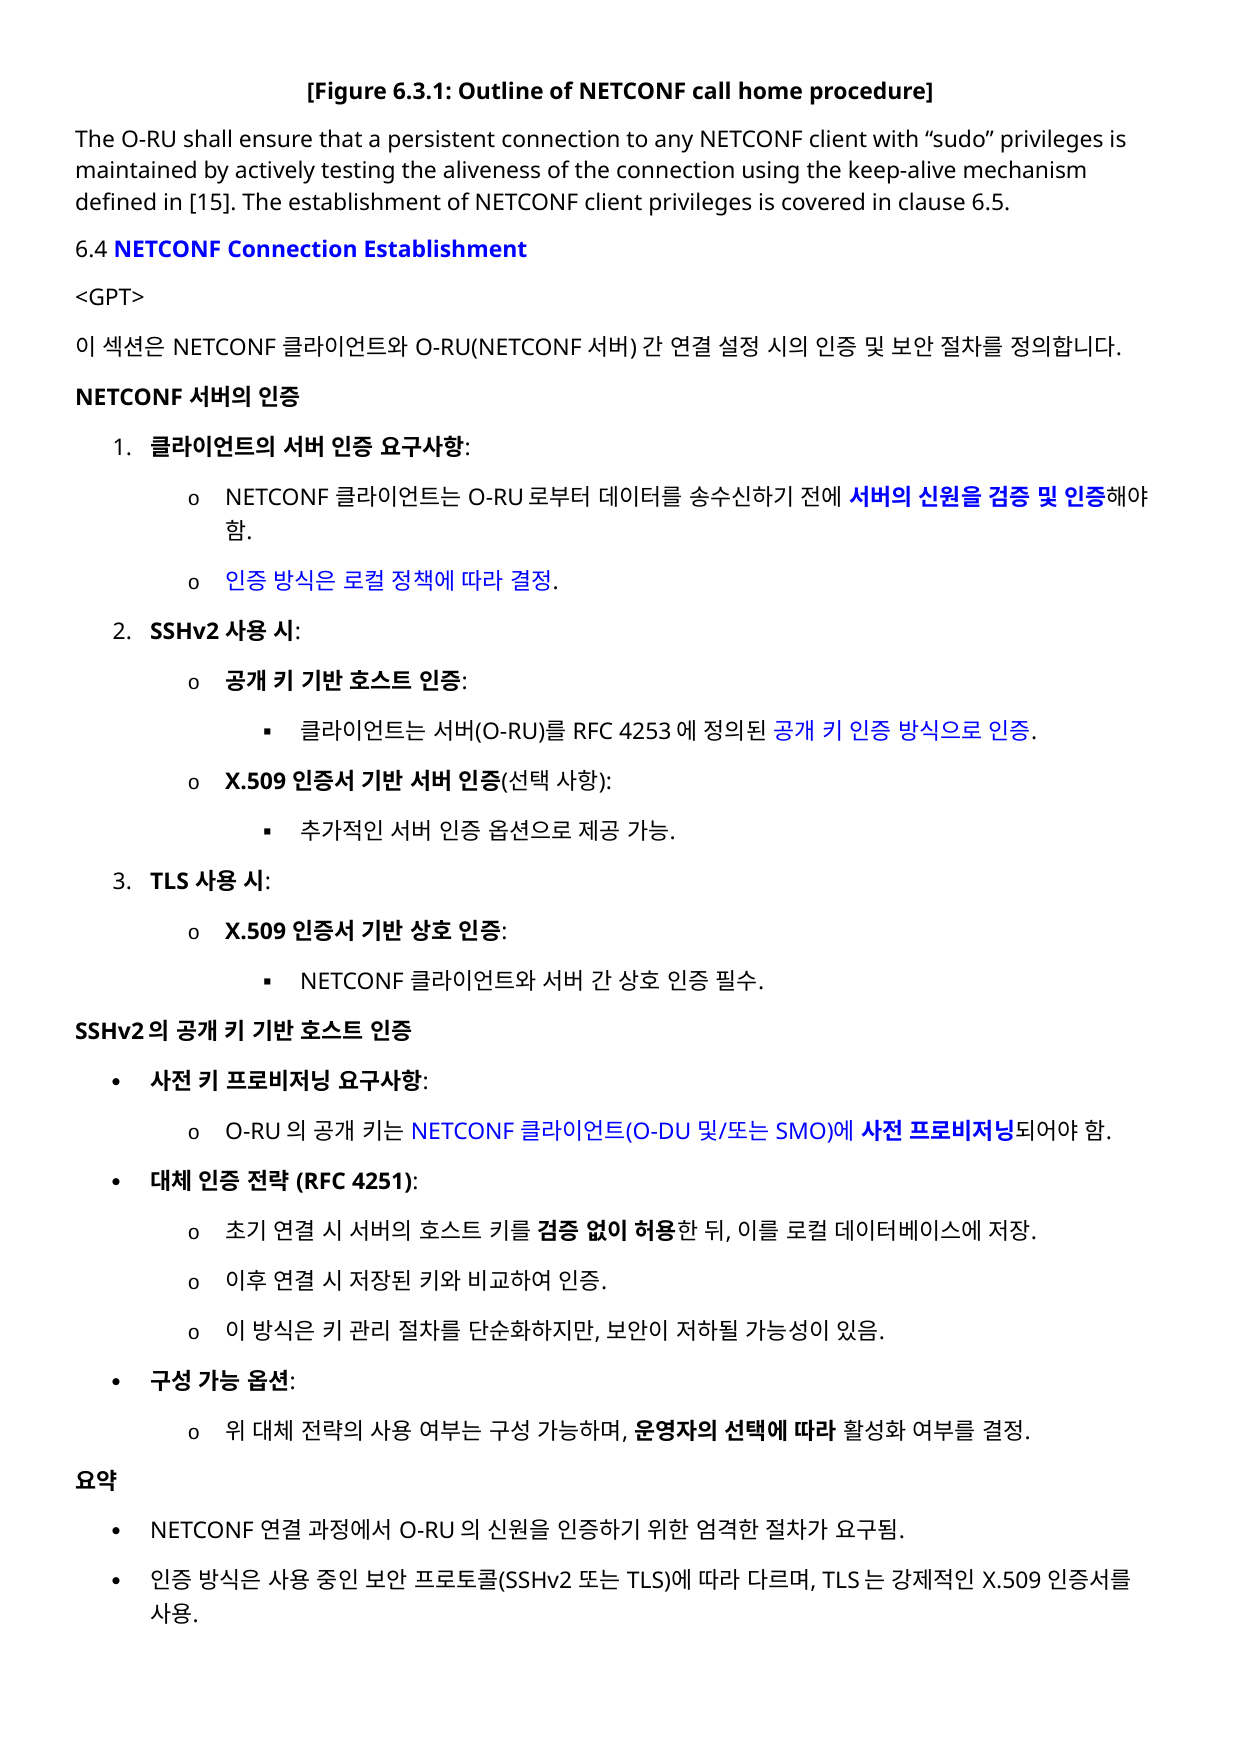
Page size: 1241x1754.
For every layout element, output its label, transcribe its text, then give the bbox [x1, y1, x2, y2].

list 위 대체 전략의 사용 여부는 구성 가능하며, 운영자의 선택에 따라 활성화 여부를 결정. [187, 1412, 1165, 1446]
list SSHv2 사용 시: [112, 612, 1165, 646]
list TLS 사용 시: [112, 862, 1165, 896]
text [Figure 6.3.1: Outline of NETCONF call home procedure] [75, 75, 1165, 106]
list X.509 인증서 기반 상호 인증: [187, 912, 1165, 946]
list 초기 연결 시 서버의 호스트 키를 검증 없이 허용한 뒤, 이를 로컬 데이터베이스에 저장. [187, 1212, 1165, 1246]
list O-RU의 공개 키는 NETCONF 클라이언트(O-DU 및/또는 SMO)에 사전 프로비저닝되어야 함. [187, 1112, 1165, 1146]
list NETCONF 클라이언트는 O-RU로부터 데이터를 송수신하기 전에 서버의 신원을 검증 및 인증해야 함. [187, 479, 1165, 546]
list 인증 방식은 사용 중인 보안 프로토콜(SSHv2 또는 TLS)에 따라 다르며, TLS는 강제적인 X.509 인증서를 사용. [112, 1562, 1165, 1629]
text NETCONF 서버의 인증 [75, 379, 1165, 412]
list 클라이언트는 서버(O-RU)를 RFC 4253에 정의된 공개 키 인증 방식으로 인증. [262, 712, 1165, 746]
list 인증 방식은 로컬 정책에 따라 결정. [187, 562, 1165, 596]
list 구성 가능 옵션: [112, 1362, 1165, 1396]
text 이 섹션은 NETCONF 클라이언트와 O-RU(NETCONF 서버) 간 연결 설정 시의 인증 및 보안 절차를 정의합니다. [75, 329, 1165, 362]
text 요약 [75, 1462, 1165, 1496]
list 클라이언트의 서버 인증 요구사항: [112, 429, 1165, 462]
text The O-RU shall ensure that a persistent connection to any NETCONF client with “sudo” privileges is maintained by actively testing the aliveness of the connection using the keep-alive mechanism defined in [15]. The establishment of NETCONF client privileges is covered in clause 6.5. [75, 123, 1165, 217]
list 공개 키 기반 호스트 인증: [187, 662, 1165, 696]
list 대체 인증 전략 (RFC 4251): [112, 1162, 1165, 1196]
list 추가적인 서버 인증 옵션으로 제공 가능. [262, 812, 1165, 846]
list 사전 키 프로비저닝 요구사항: [112, 1062, 1165, 1096]
text SSHv2의 공개 키 기반 호스트 인증 [75, 1012, 1165, 1046]
list 이후 연결 시 저장된 키와 비교하여 인증. [187, 1262, 1165, 1296]
text <GPT> [75, 281, 1165, 312]
list NETCONF 연결 과정에서 O-RU의 신원을 인증하기 위한 엄격한 절차가 요구됨. [112, 1512, 1165, 1546]
list X.509 인증서 기반 서버 인증(선택 사항): [187, 762, 1165, 796]
list NETCONF 클라이언트와 서버 간 상호 인증 필수. [262, 962, 1165, 996]
subtitle 6.4 NETCONF Connection Establishment [75, 233, 1165, 264]
list 이 방식은 키 관리 절차를 단순화하지만, 보안이 저하될 가능성이 있음. [187, 1312, 1165, 1346]
